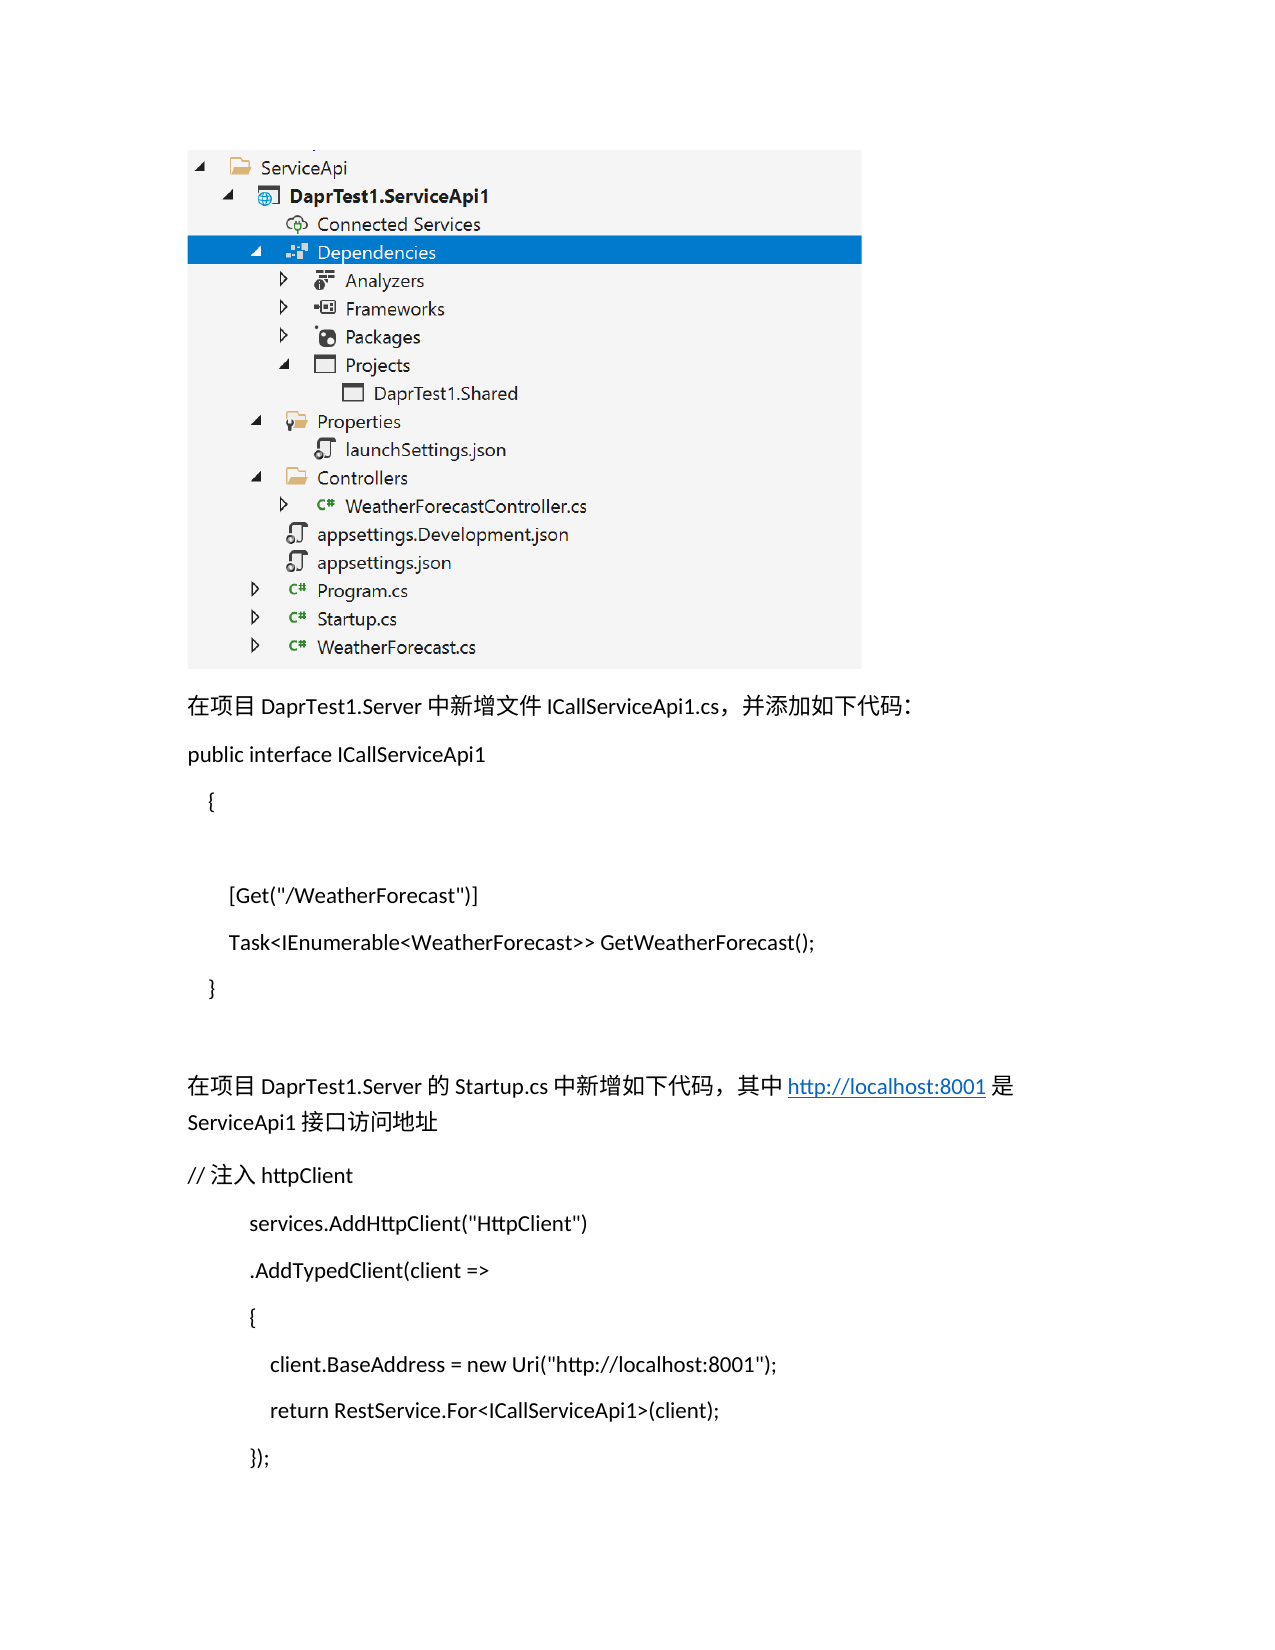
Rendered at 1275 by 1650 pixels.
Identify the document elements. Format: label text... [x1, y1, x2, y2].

text return RestService.For<ICallServiceApi1>(client); [187, 1397, 1087, 1424]
text // 注入httpClient [187, 1157, 1087, 1190]
text 在项目DaprTest1.Server 的Startup.cs 中新增如下代码，其中http://localhost:8001 是ServiceApi1接口访问地址 [187, 1068, 1087, 1137]
text } [187, 974, 1087, 1002]
text public interface ICallServiceApi1 [187, 740, 1087, 768]
text 在项目DaprTest1.Server 中新增文件ICallServiceApi1.cs，并添加如下代码： [187, 688, 1087, 721]
picture [187, 150, 862, 669]
text .AddTypedClient(client => [187, 1256, 1087, 1284]
text }); [187, 1443, 1087, 1471]
text { [187, 787, 1087, 815]
text services.AddHttpClient("HttpClient") [187, 1209, 1087, 1237]
text client.BaseAddress = new Uri("http://localhost:8001"); [187, 1350, 1087, 1378]
text Task<IEnumerable<WeatherForecast>> GetWeatherForecast(); [187, 928, 1087, 956]
text [Get("/WeatherForecast")] [187, 881, 1087, 909]
text { [187, 1303, 1087, 1331]
